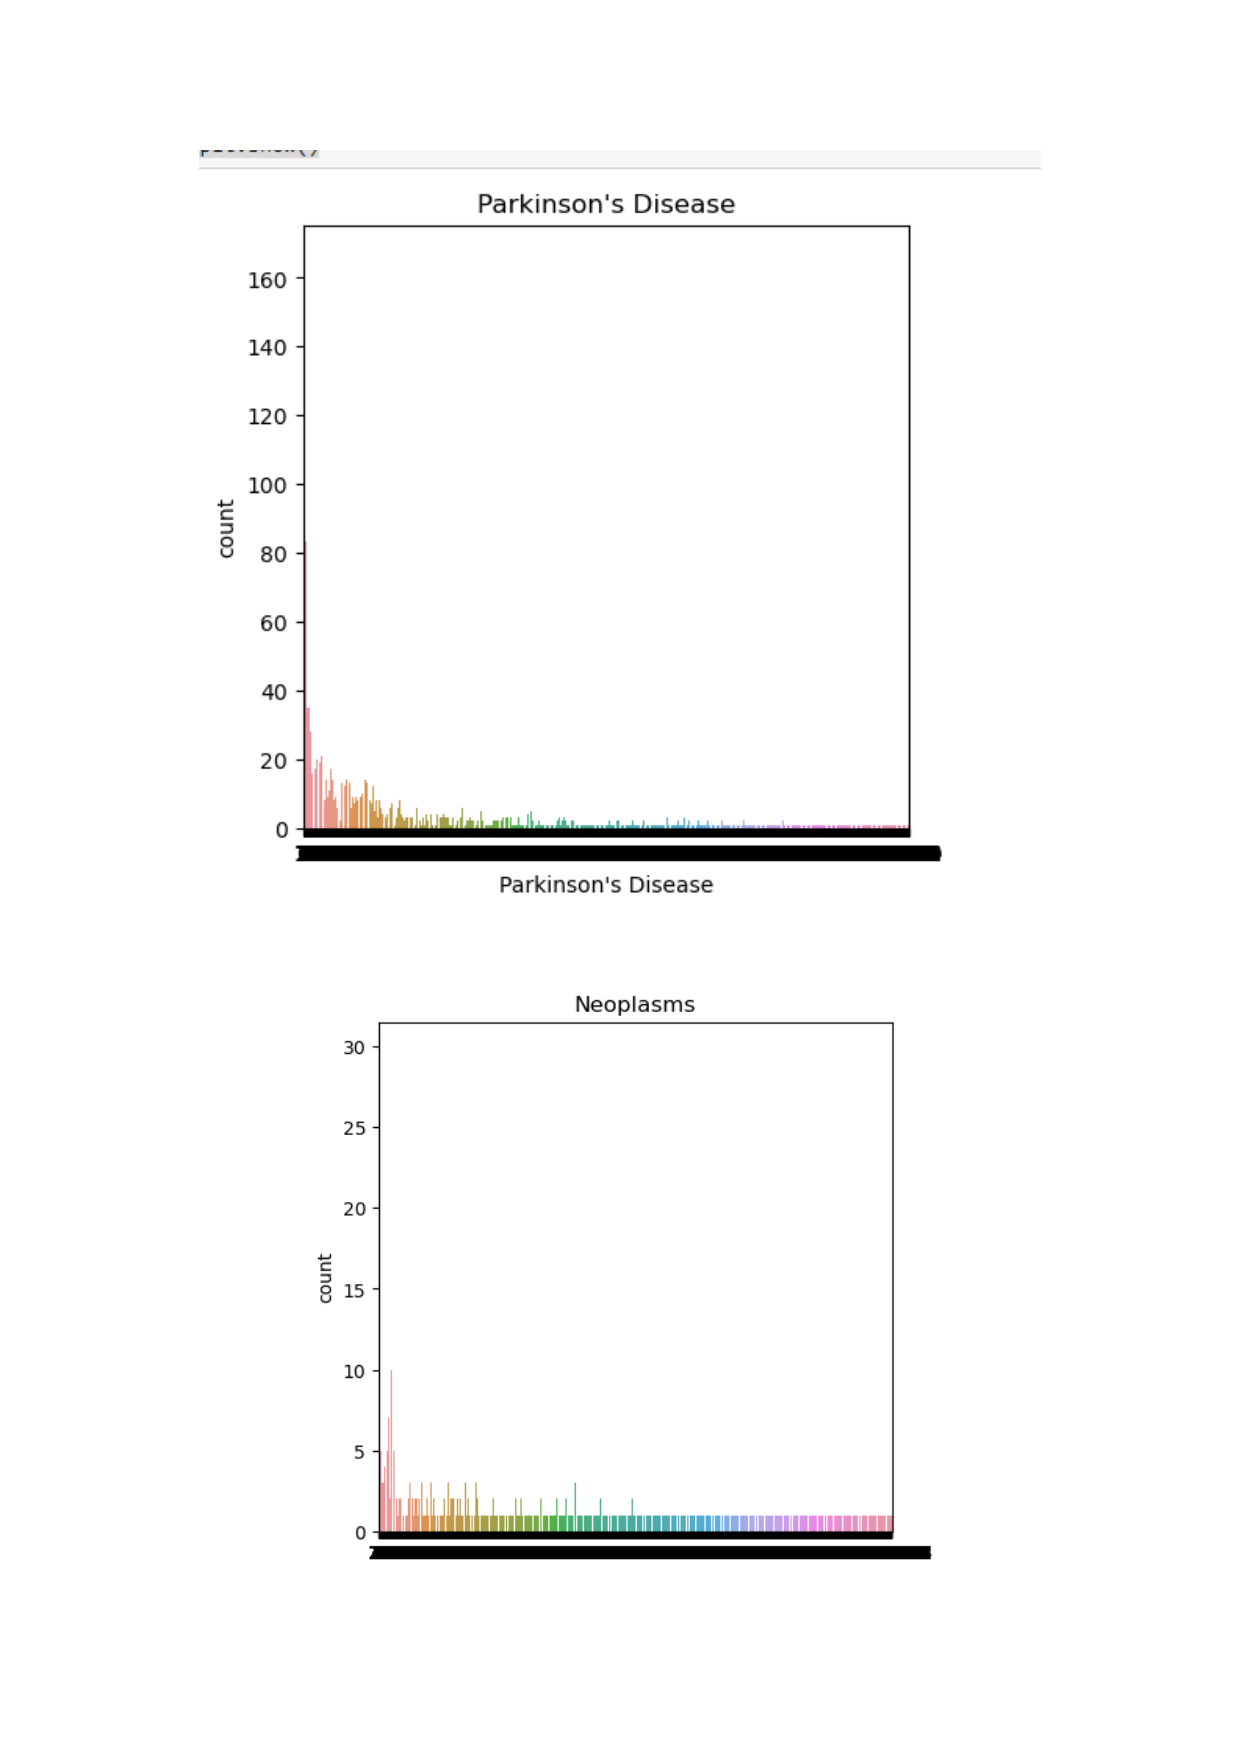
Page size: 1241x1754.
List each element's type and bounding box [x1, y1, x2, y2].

picture [199, 150, 1042, 910]
picture [281, 975, 960, 1566]
